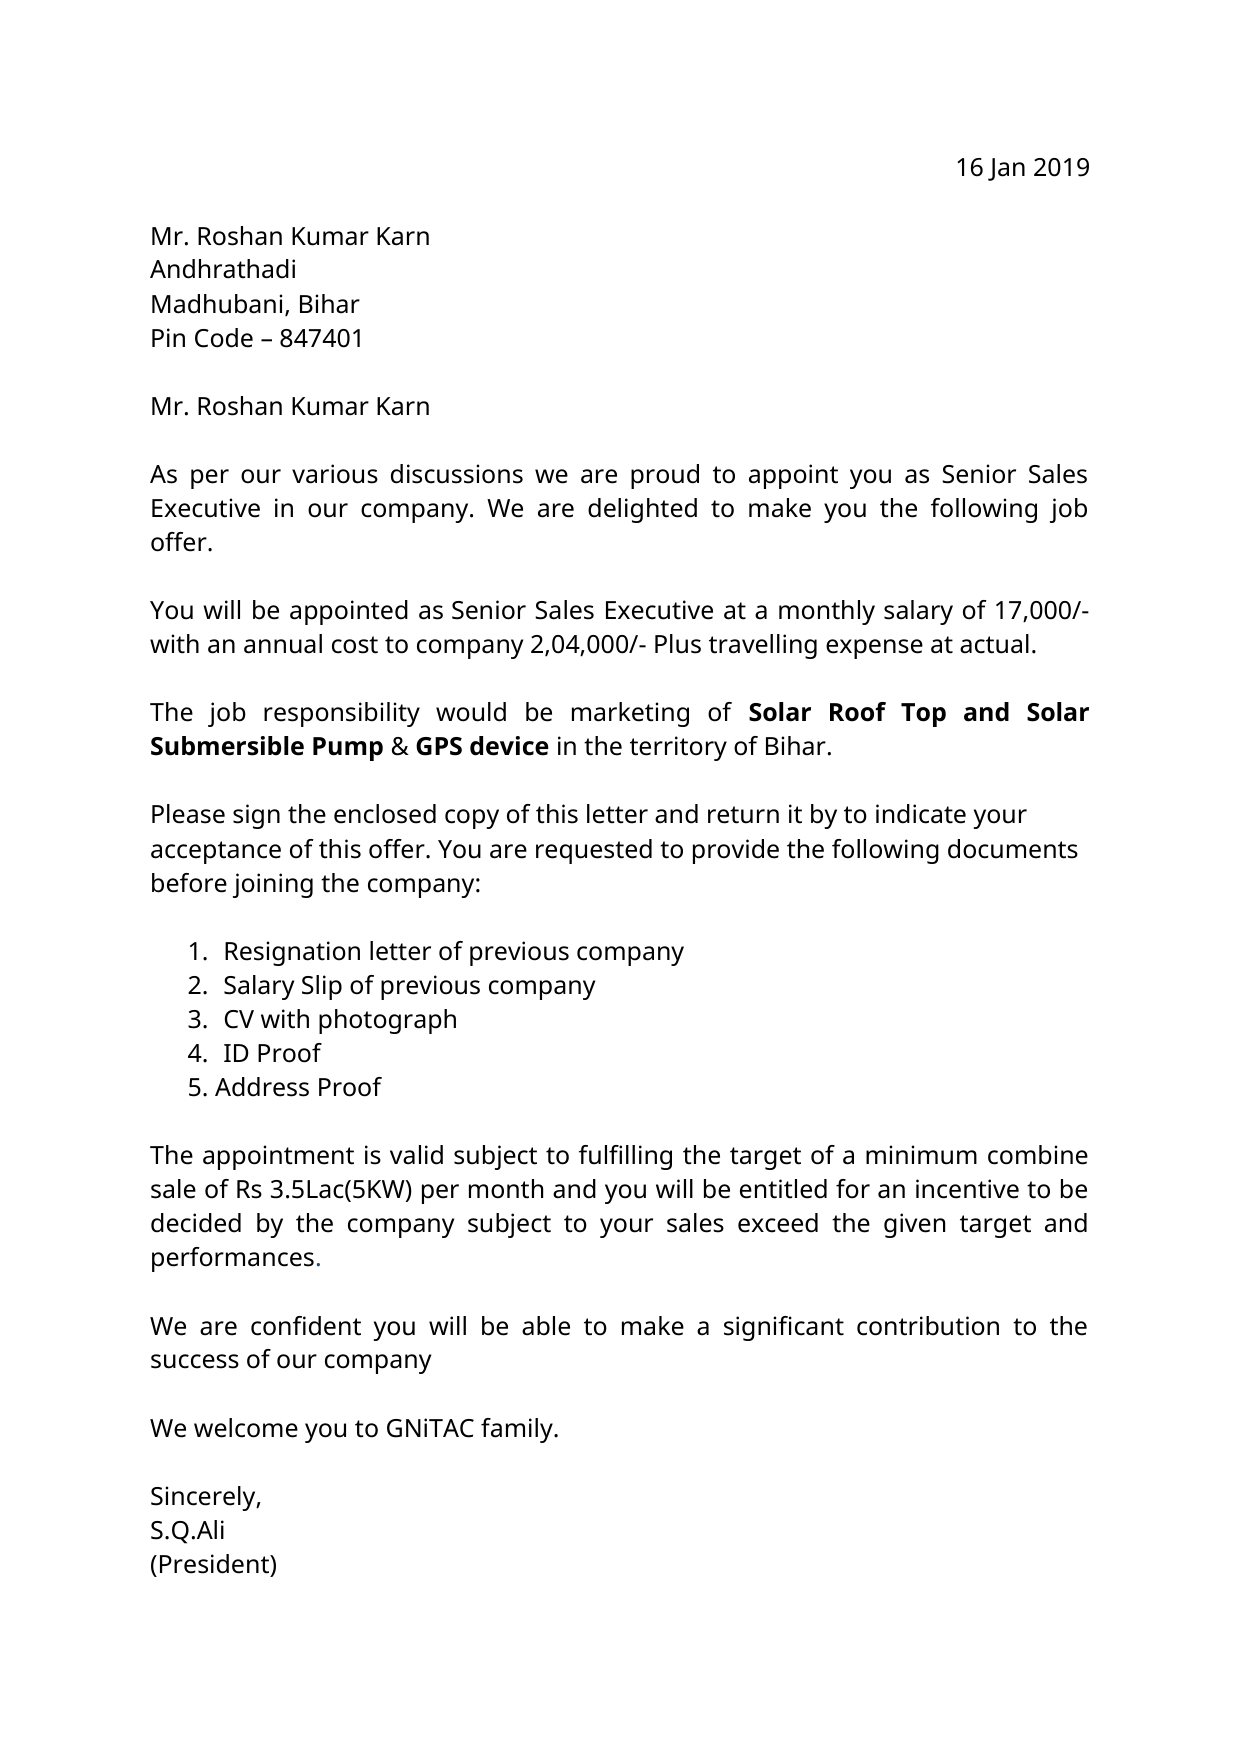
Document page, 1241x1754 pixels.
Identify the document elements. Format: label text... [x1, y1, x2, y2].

text The job responsibility would be marketing of Solar Roof Top and Solar Submersible Pump & GPS device in the territory of Bihar. [150, 695, 1090, 763]
text You will be appointed as Senior Sales Executive at a monthly salary of 17,000/- with an annual cost to company 2,04,000/- Plus travelling expense at actual. [150, 593, 1090, 661]
text We welcome you to GNiTAC family. [150, 1410, 1090, 1444]
text Sincerely, [150, 1478, 1090, 1512]
text 16 Jan 2019 [150, 150, 1090, 184]
text Andhrathadi Madhubani, Bihar [150, 252, 1090, 320]
list 4. ID Proof [187, 1036, 1090, 1070]
text We are confident you will be able to make a significant contribution to the success of our company [150, 1308, 1090, 1376]
text (President) [150, 1547, 1090, 1581]
list 2. Salary Slip of previous company [187, 967, 1090, 1002]
list 1. Resignation letter of previous company [187, 933, 1090, 967]
text The appointment is valid subject to fulfilling the target of a minimum combine sale of Rs 3.5Lac(5KW) per month and you will be entitled for an incentive to be decided by the company subject to your sales exceed the given target and performances. [150, 1138, 1090, 1274]
text As per our various discussions we are proud to appoint you as Senior Sales Executive in our company. We are delighted to make you the following job offer. [150, 457, 1090, 559]
text Pin Code – 847401 [150, 320, 1090, 354]
list 3. CV with photograph [187, 1002, 1090, 1036]
text Mr. Roshan Kumar Karn [150, 218, 1090, 252]
text Please sign the enclosed copy of this letter and return it by to indicate your acceptance of this offer. You are requested to provide the following documents before joining the company: [150, 797, 1090, 899]
text Mr. Roshan Kumar Karn [150, 388, 1090, 422]
text S.Q.Ali [150, 1512, 1090, 1547]
list 5. Address Proof [187, 1070, 1090, 1104]
